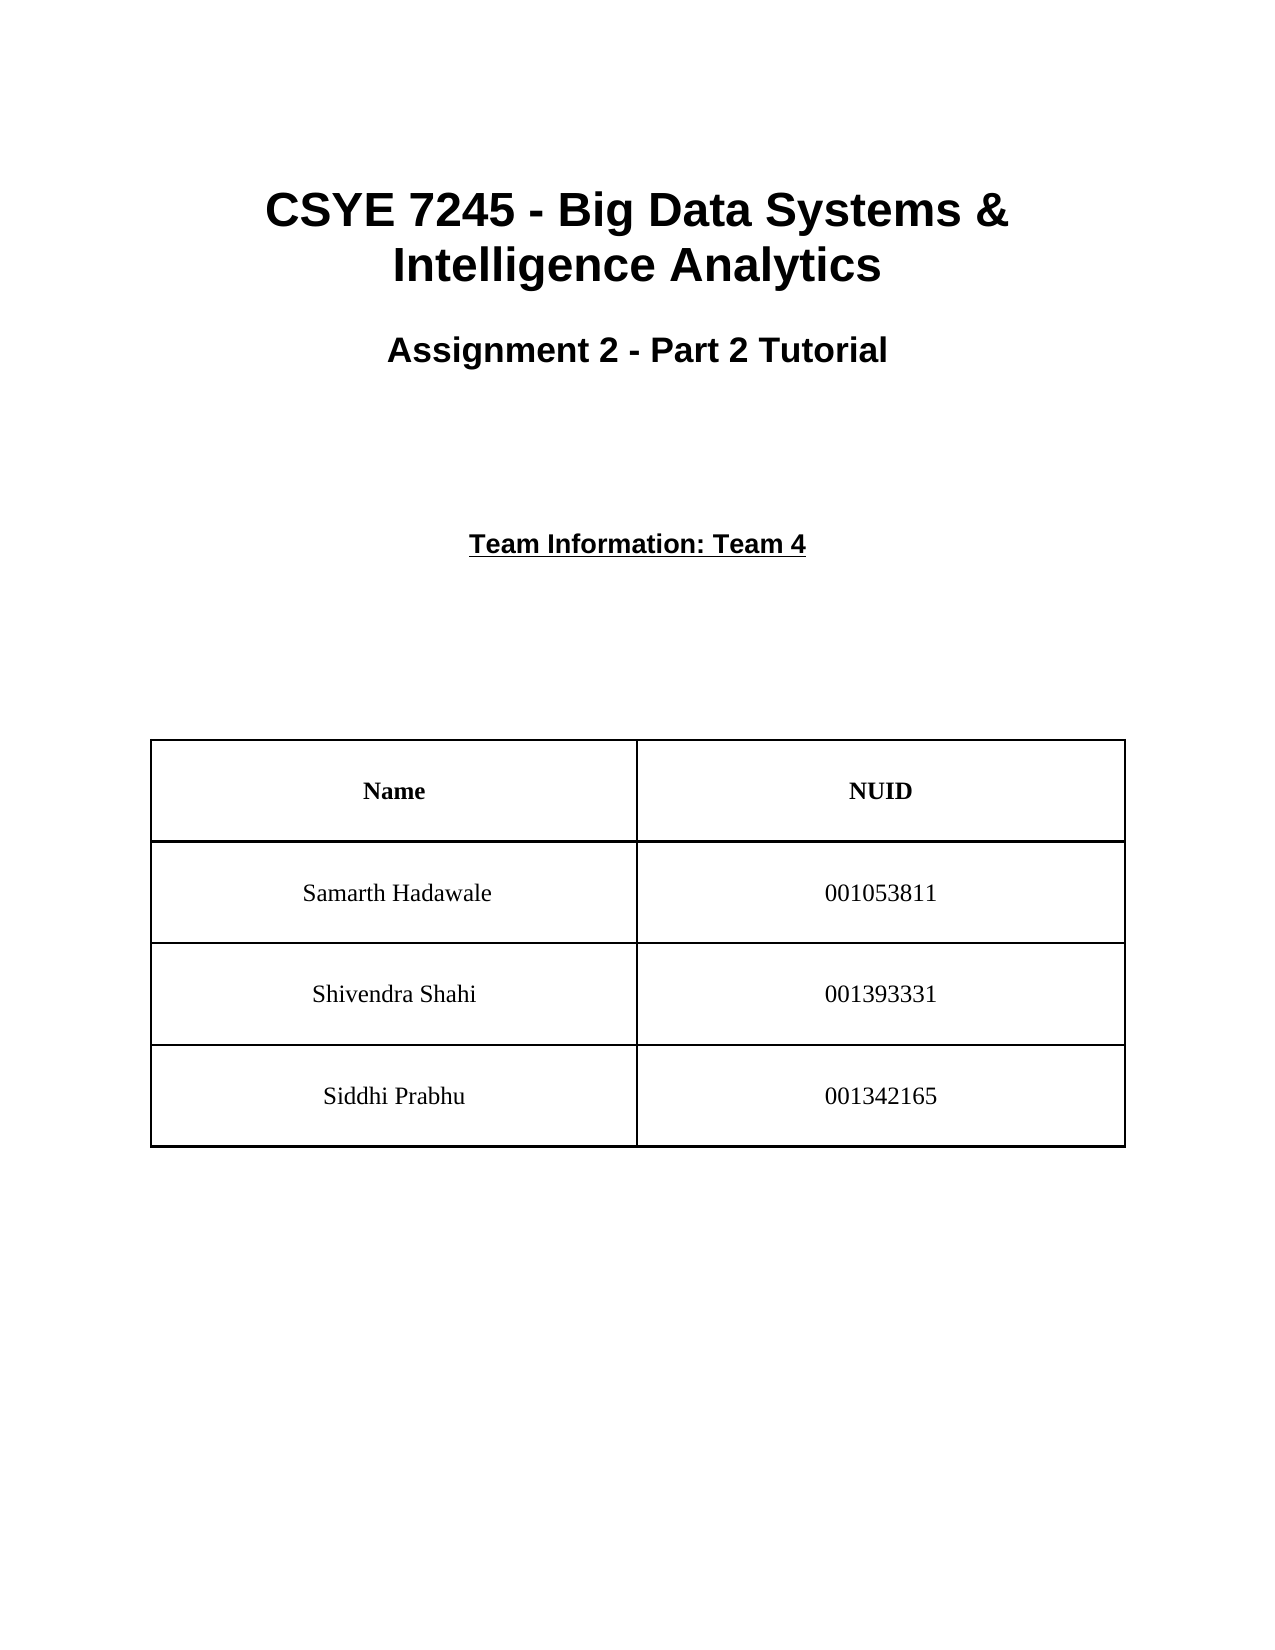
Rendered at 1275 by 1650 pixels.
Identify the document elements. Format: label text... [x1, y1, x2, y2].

table_cell 001053811 [638, 843, 1124, 942]
table_cell 001393331 [638, 944, 1124, 1044]
table_cell Siddhi Prabhu [152, 1046, 636, 1145]
subtitle Assignment 2 - Part 2 Tutorial [150, 329, 1125, 370]
table_header NUID [638, 741, 1124, 840]
table_header Name [152, 741, 636, 840]
table_cell Shivendra Shahi [152, 944, 636, 1044]
table_cell Samarth Hadawale [152, 843, 636, 942]
table_cell 001342165 [638, 1046, 1124, 1145]
subtitle CSYE 7245 - Big Data Systems & Intelligence Analytics [150, 181, 1125, 291]
subtitle Team Information: Team 4 [150, 528, 1125, 560]
